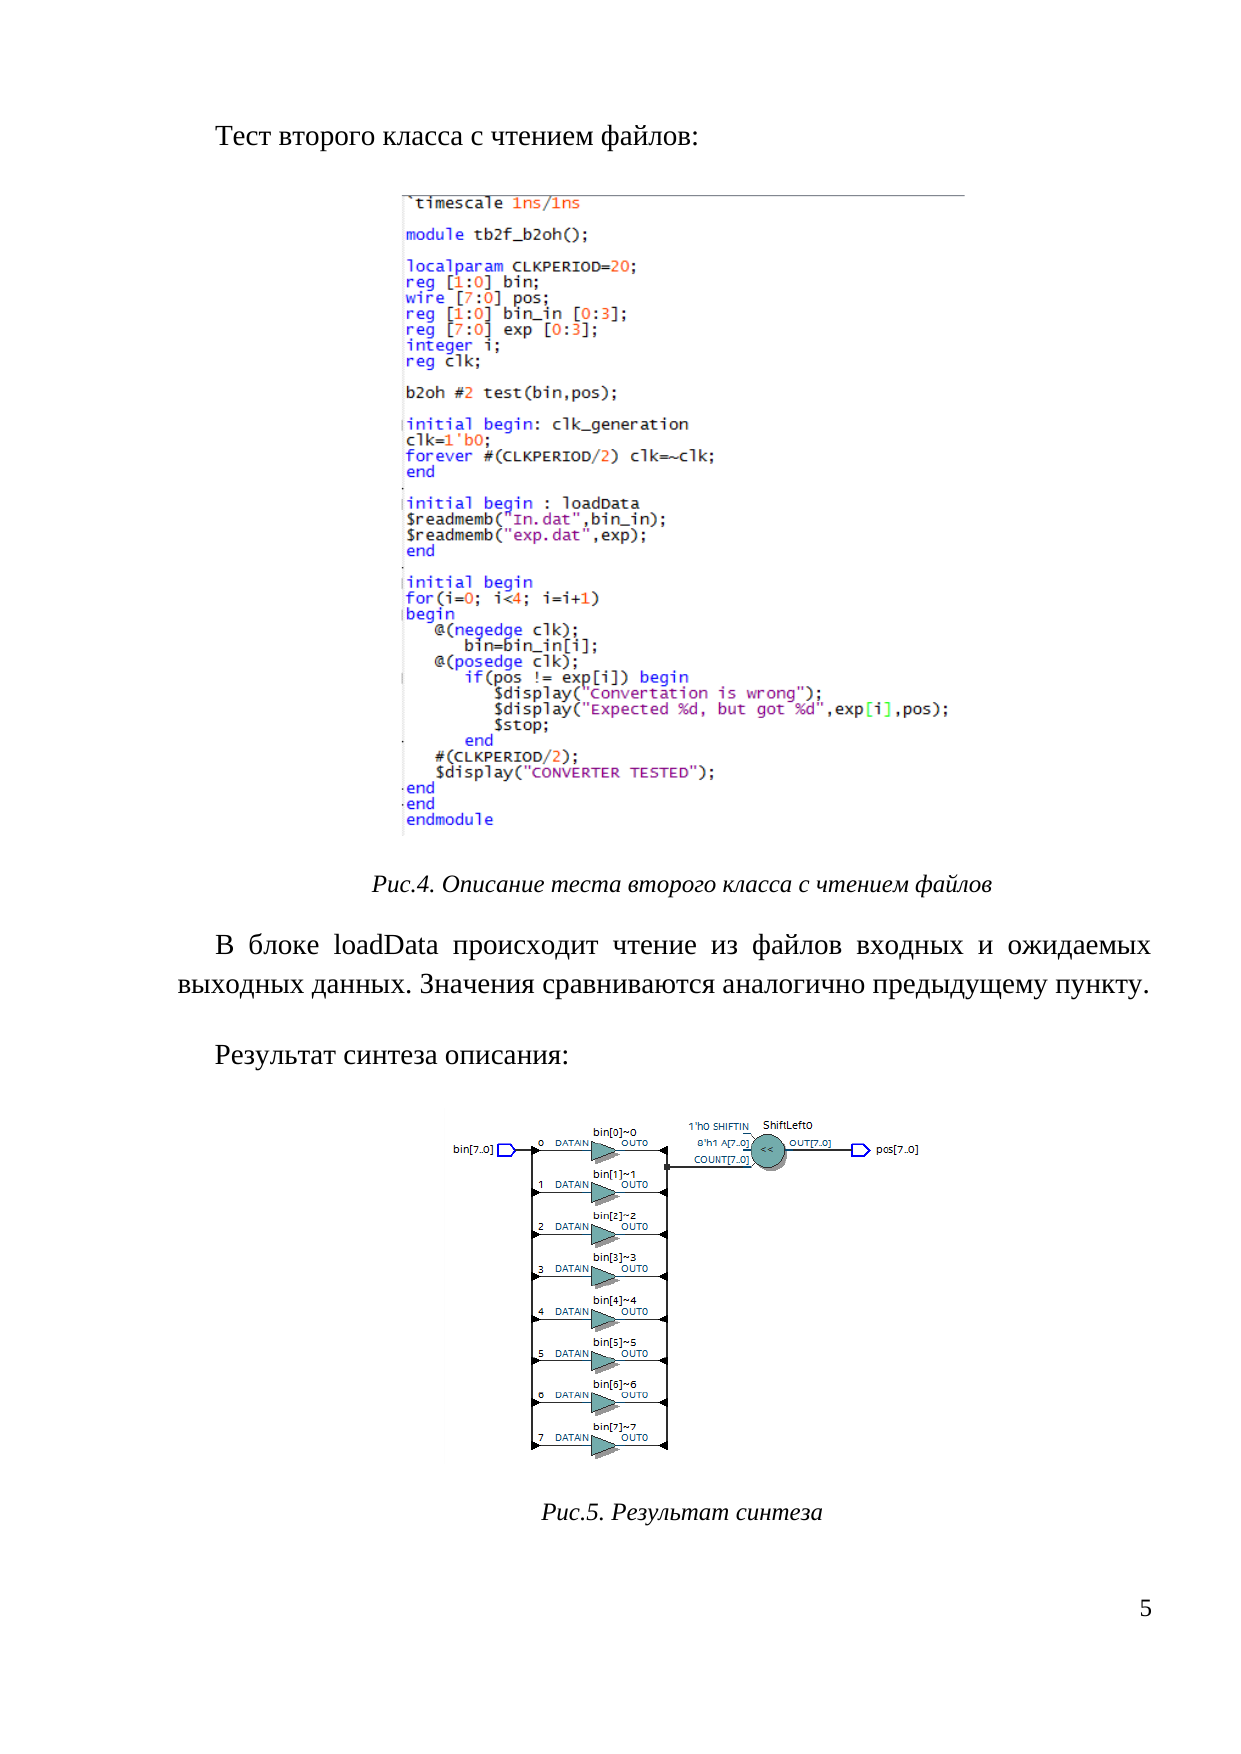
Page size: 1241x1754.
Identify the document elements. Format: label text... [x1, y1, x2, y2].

picture [401, 195, 965, 836]
text Рис.4. Описание теста второго класса с чтением файлов [177, 869, 1152, 898]
text Результат синтеза описания: [177, 1037, 1152, 1071]
text Тест второго класса с чтением файлов: [177, 118, 1152, 152]
picture [444, 1108, 922, 1464]
text В блоке loadData происходит чтение из файлов входных и ожидаемых выходных данных. Значения сравниваются аналогично предыдущему пункту. [177, 927, 1152, 999]
text Рис.5. Результат синтеза [177, 1497, 1152, 1526]
